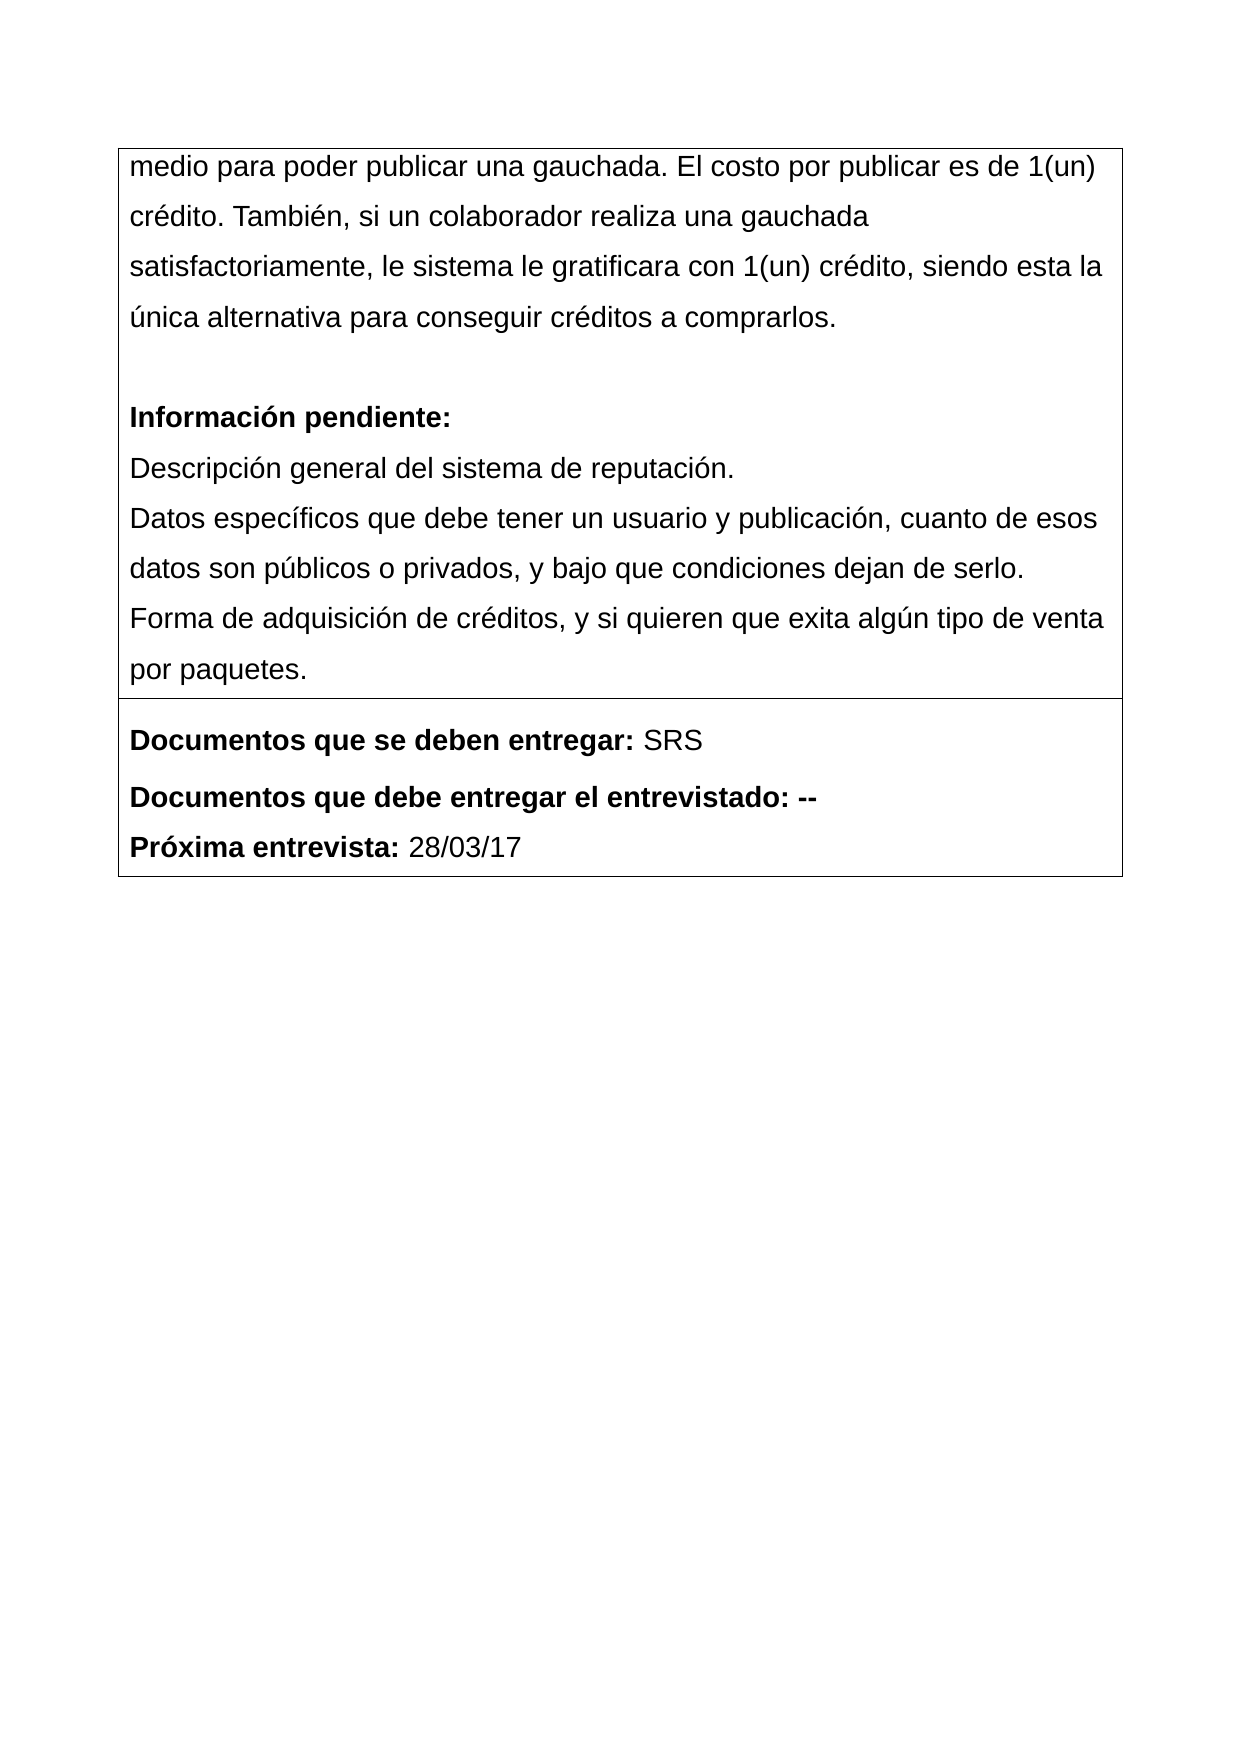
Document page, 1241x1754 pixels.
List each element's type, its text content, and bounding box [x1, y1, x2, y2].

table_cell Documentos que se deben entregar: SRS Documentos que debe entregar el entrevistado: -- Próxima entrevista: 28/03/17 [119, 699, 1122, 876]
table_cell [119, 149, 1122, 697]
